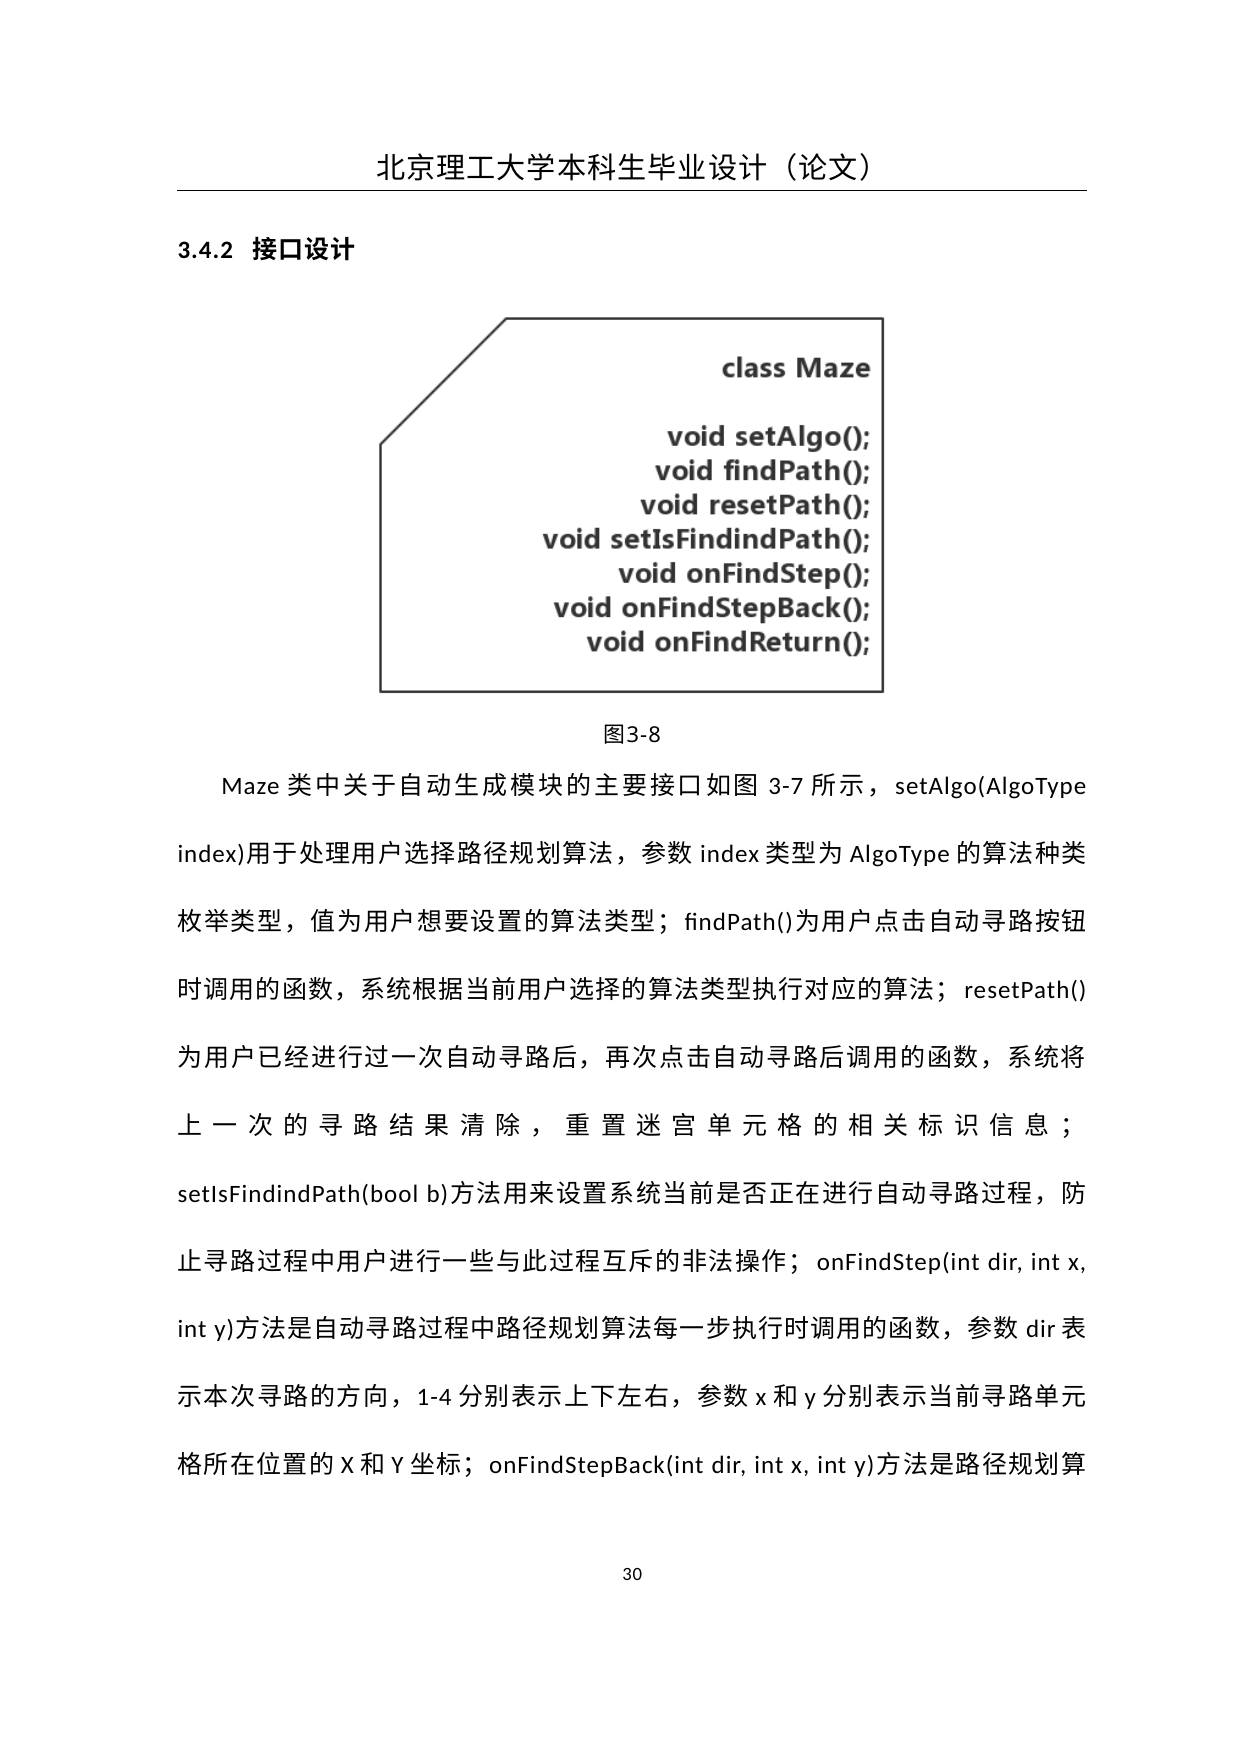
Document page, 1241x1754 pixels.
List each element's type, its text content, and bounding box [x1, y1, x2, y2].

picture [361, 308, 903, 705]
subtitle 接口设计 [177, 213, 1087, 281]
